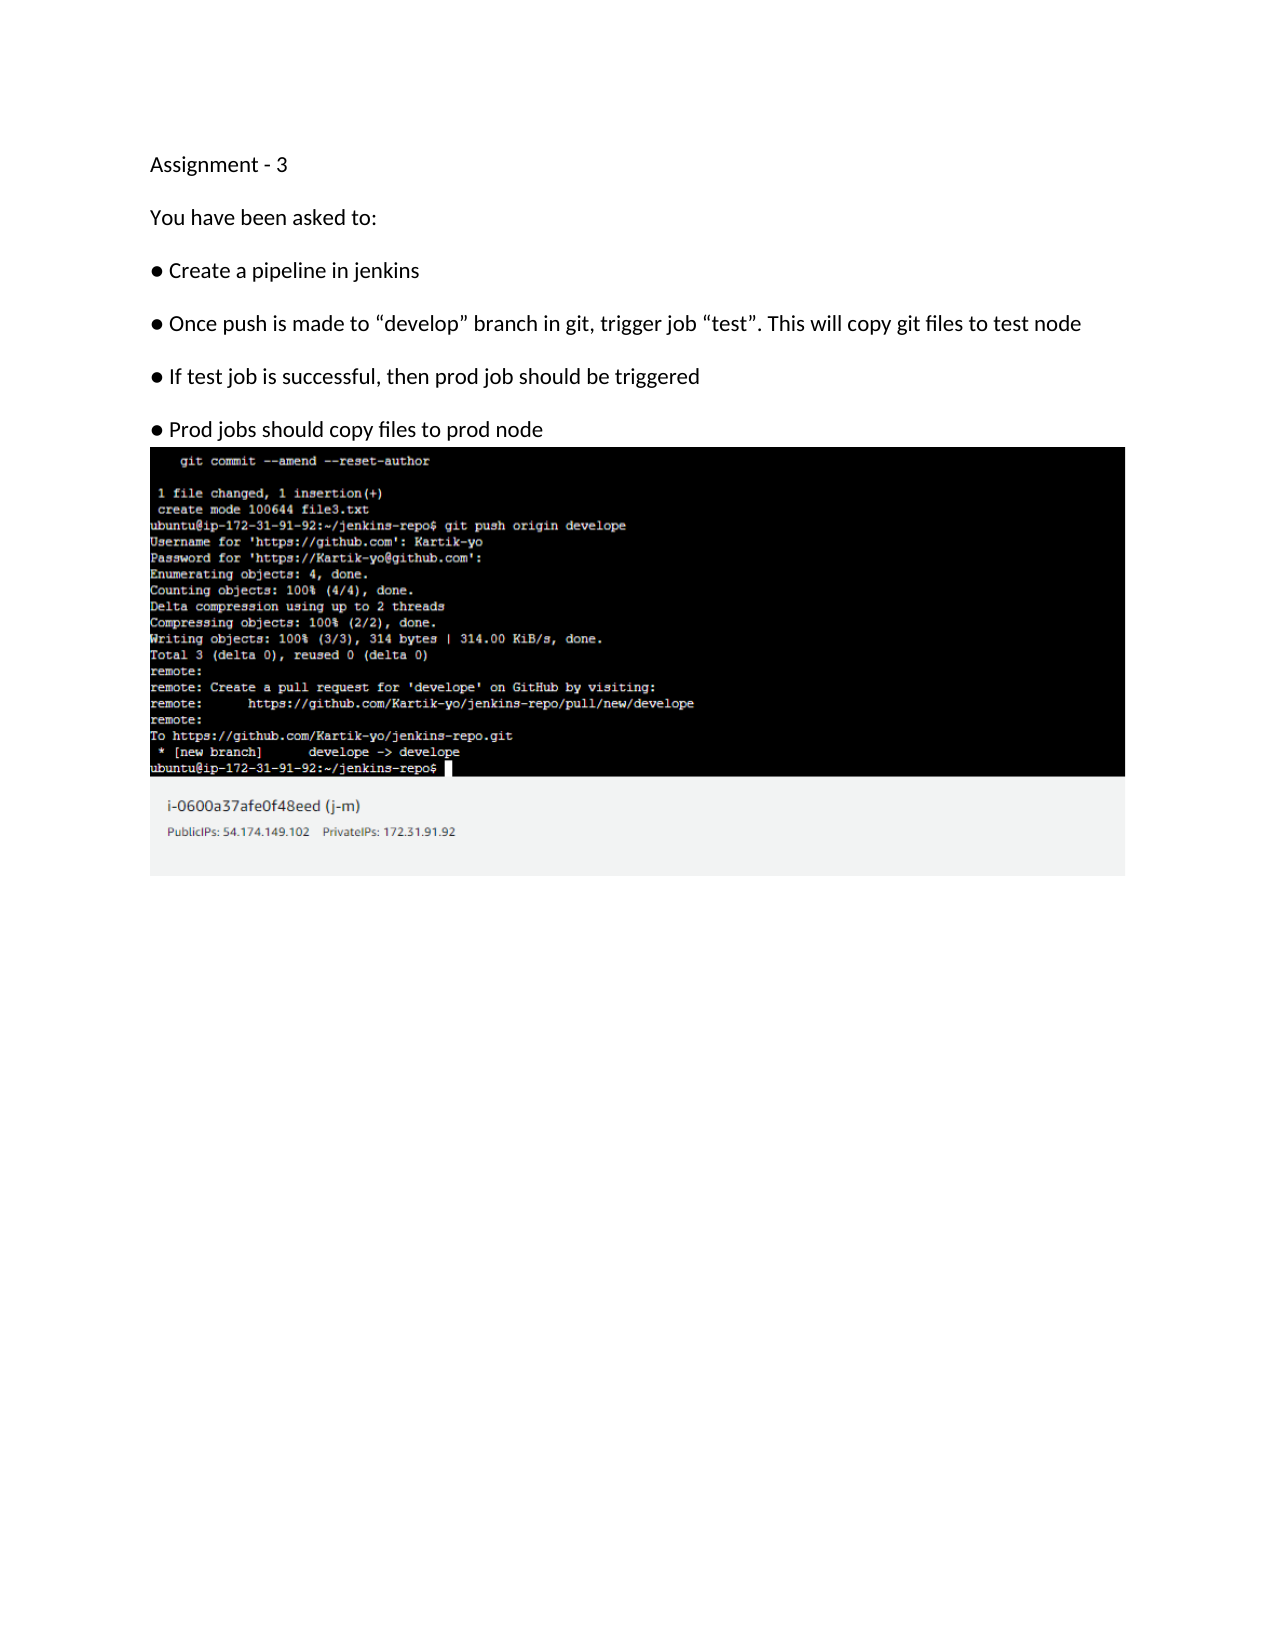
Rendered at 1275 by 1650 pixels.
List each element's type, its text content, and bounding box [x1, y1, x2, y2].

text ● Once push is made to “develop” branch in git, trigger job “test”. This will copy git files to test node [150, 309, 1125, 337]
text Assignment - 3 [150, 150, 1125, 178]
text You have been asked to: [150, 203, 1125, 231]
text ● Create a pipeline in jenkins [150, 256, 1125, 284]
picture [150, 447, 1125, 876]
text ● If test job is successful, then prod job should be triggered [150, 362, 1125, 390]
text ● Prod jobs should copy files to prod node [150, 415, 1125, 447]
